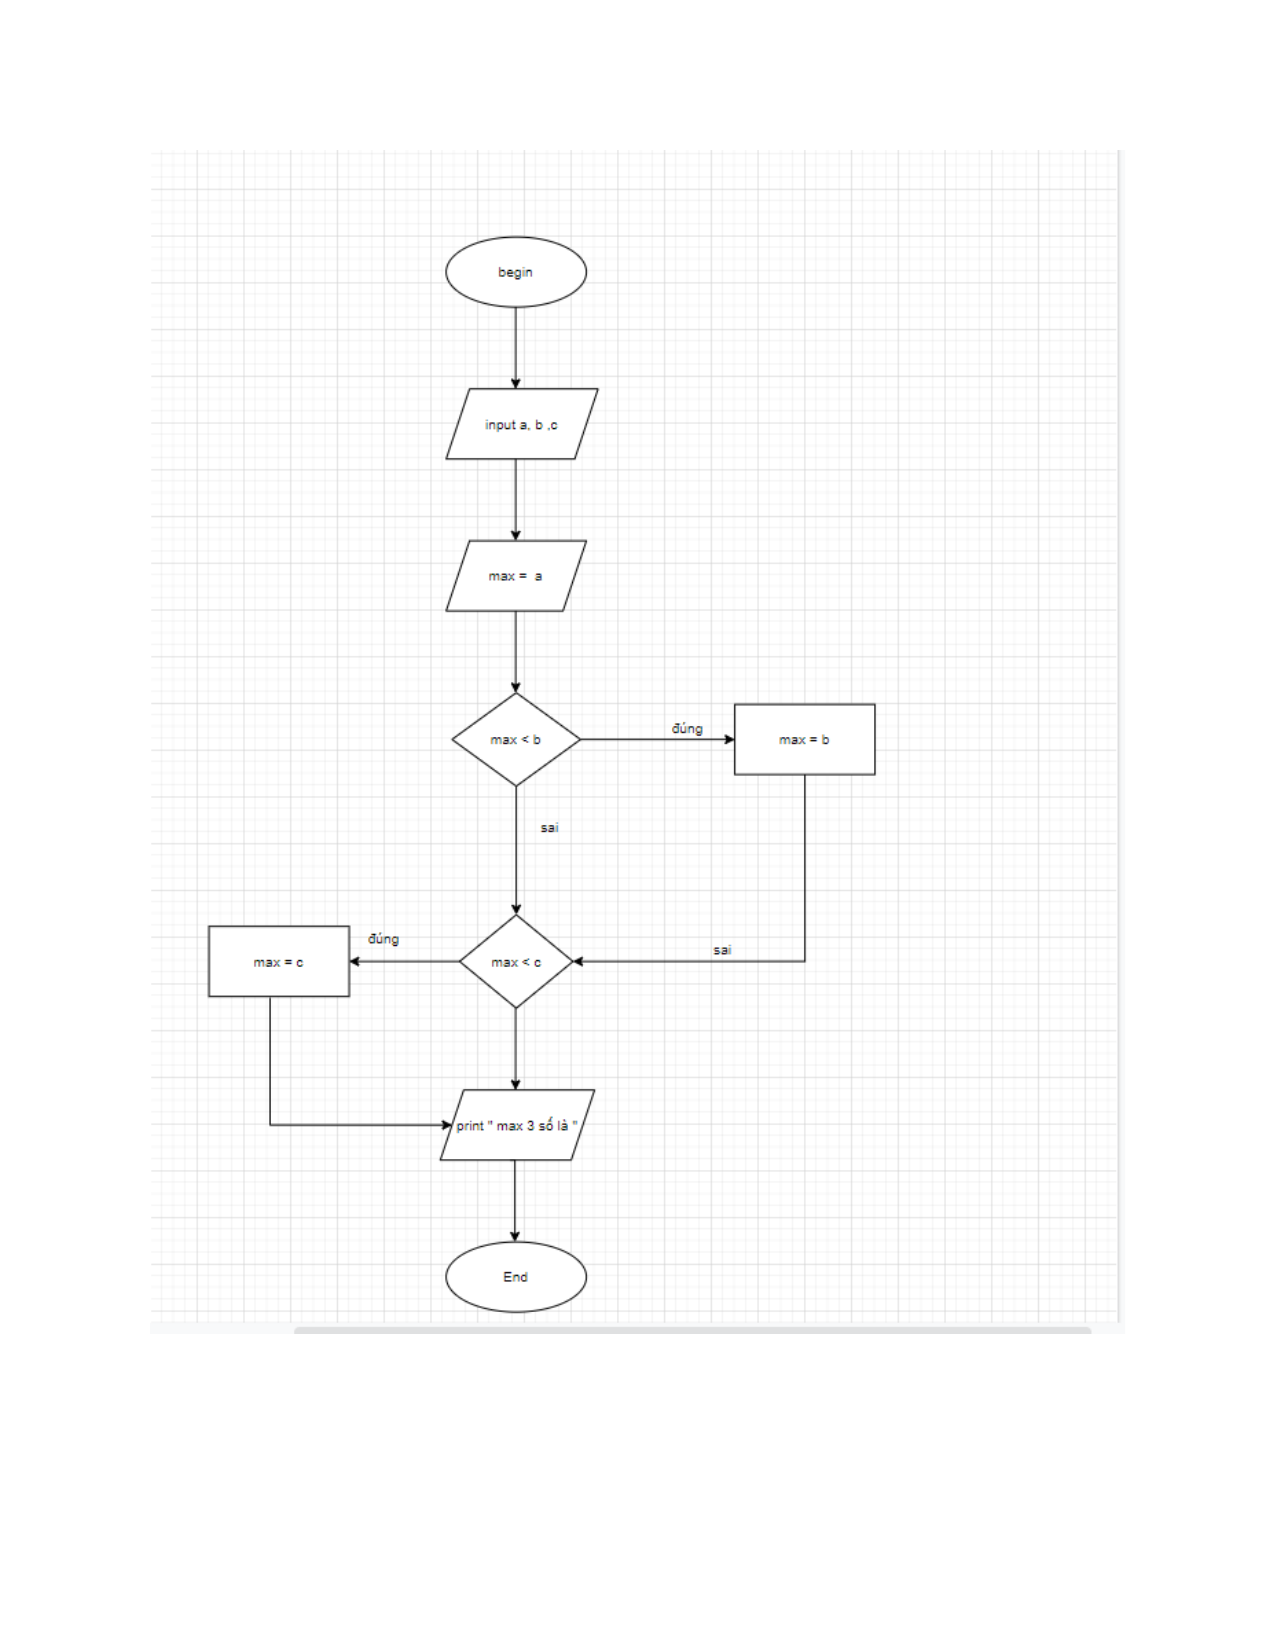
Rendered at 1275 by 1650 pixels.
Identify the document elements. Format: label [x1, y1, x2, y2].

picture [150, 150, 1125, 1334]
